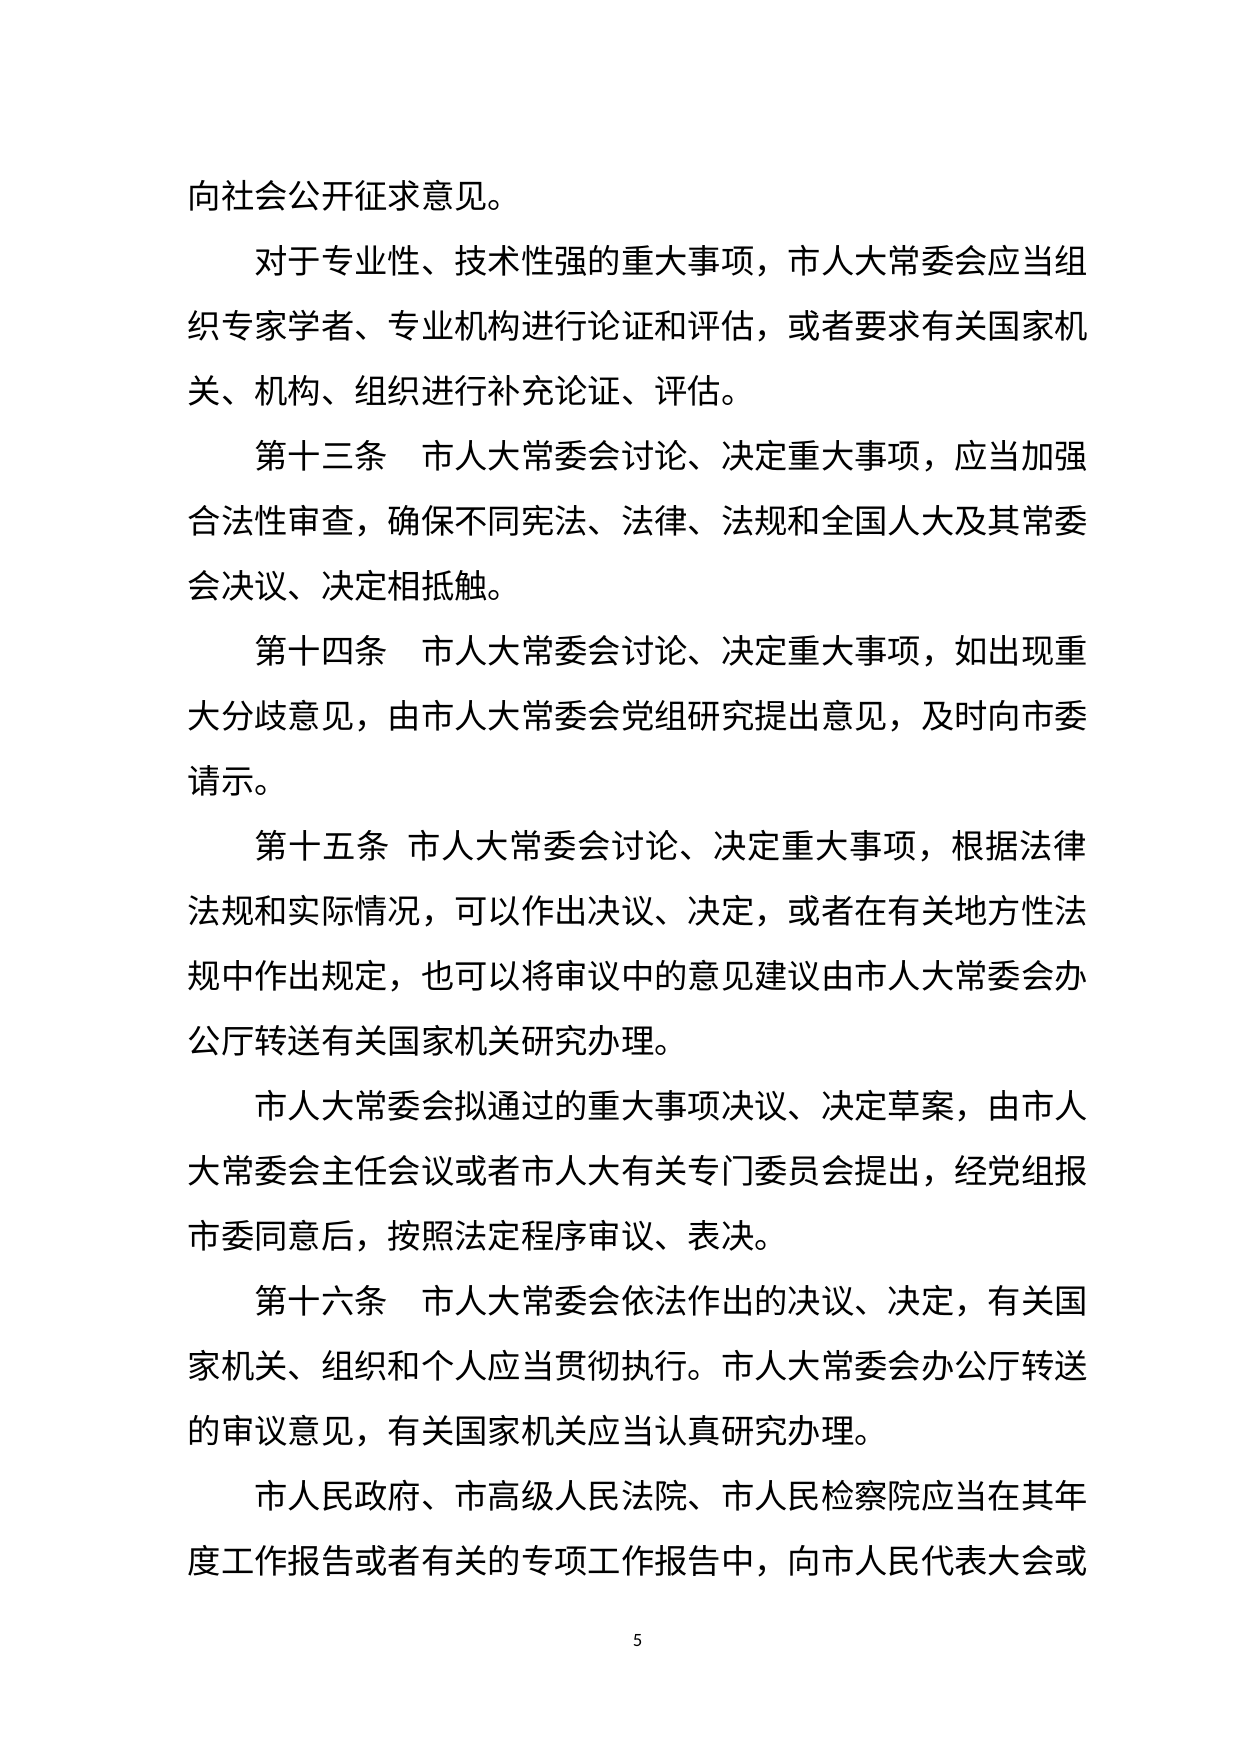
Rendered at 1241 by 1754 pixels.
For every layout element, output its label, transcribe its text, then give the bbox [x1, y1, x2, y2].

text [187, 162, 1087, 227]
text 第十三条 市人大常委会讨论、决定重大事项，应当加强合法性审查，确保不同宪法、法律、法规和全国人大及其常委会决议、决定相抵触。 [187, 422, 1087, 617]
text 第十四条 市人大常委会讨论、决定重大事项，如出现重大分歧意见，由市人大常委会党组研究提出意见，及时向市委请示。 [187, 617, 1087, 812]
text 第十五条 市人大常委会讨论、决定重大事项，根据法律法规和实际情况，可以作出决议、决定，或者在有关地方性法规中作出规定，也可以将审议中的意见建议由市人大常委会办公厅转送有关国家机关研究办理。 [187, 812, 1087, 1072]
text 第十六条 市人大常委会依法作出的决议、决定，有关国家机关、组织和个人应当贯彻执行。市人大常委会办公厅转送的审议意见，有关国家机关应当认真研究办理。 [187, 1267, 1087, 1462]
text 市人大常委会拟通过的重大事项决议、决定草案，由市人大常委会主任会议或者市人大有关专门委员会提出，经党组报市委同意后，按照法定程序审议、表决。 [187, 1072, 1087, 1267]
text 对于专业性、技术性强的重大事项，市人大常委会应当组织专家学者、专业机构进行论证和评估，或者要求有关国家机关、机构、组织进行补充论证、评估。 [187, 227, 1087, 422]
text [187, 1462, 1087, 1592]
